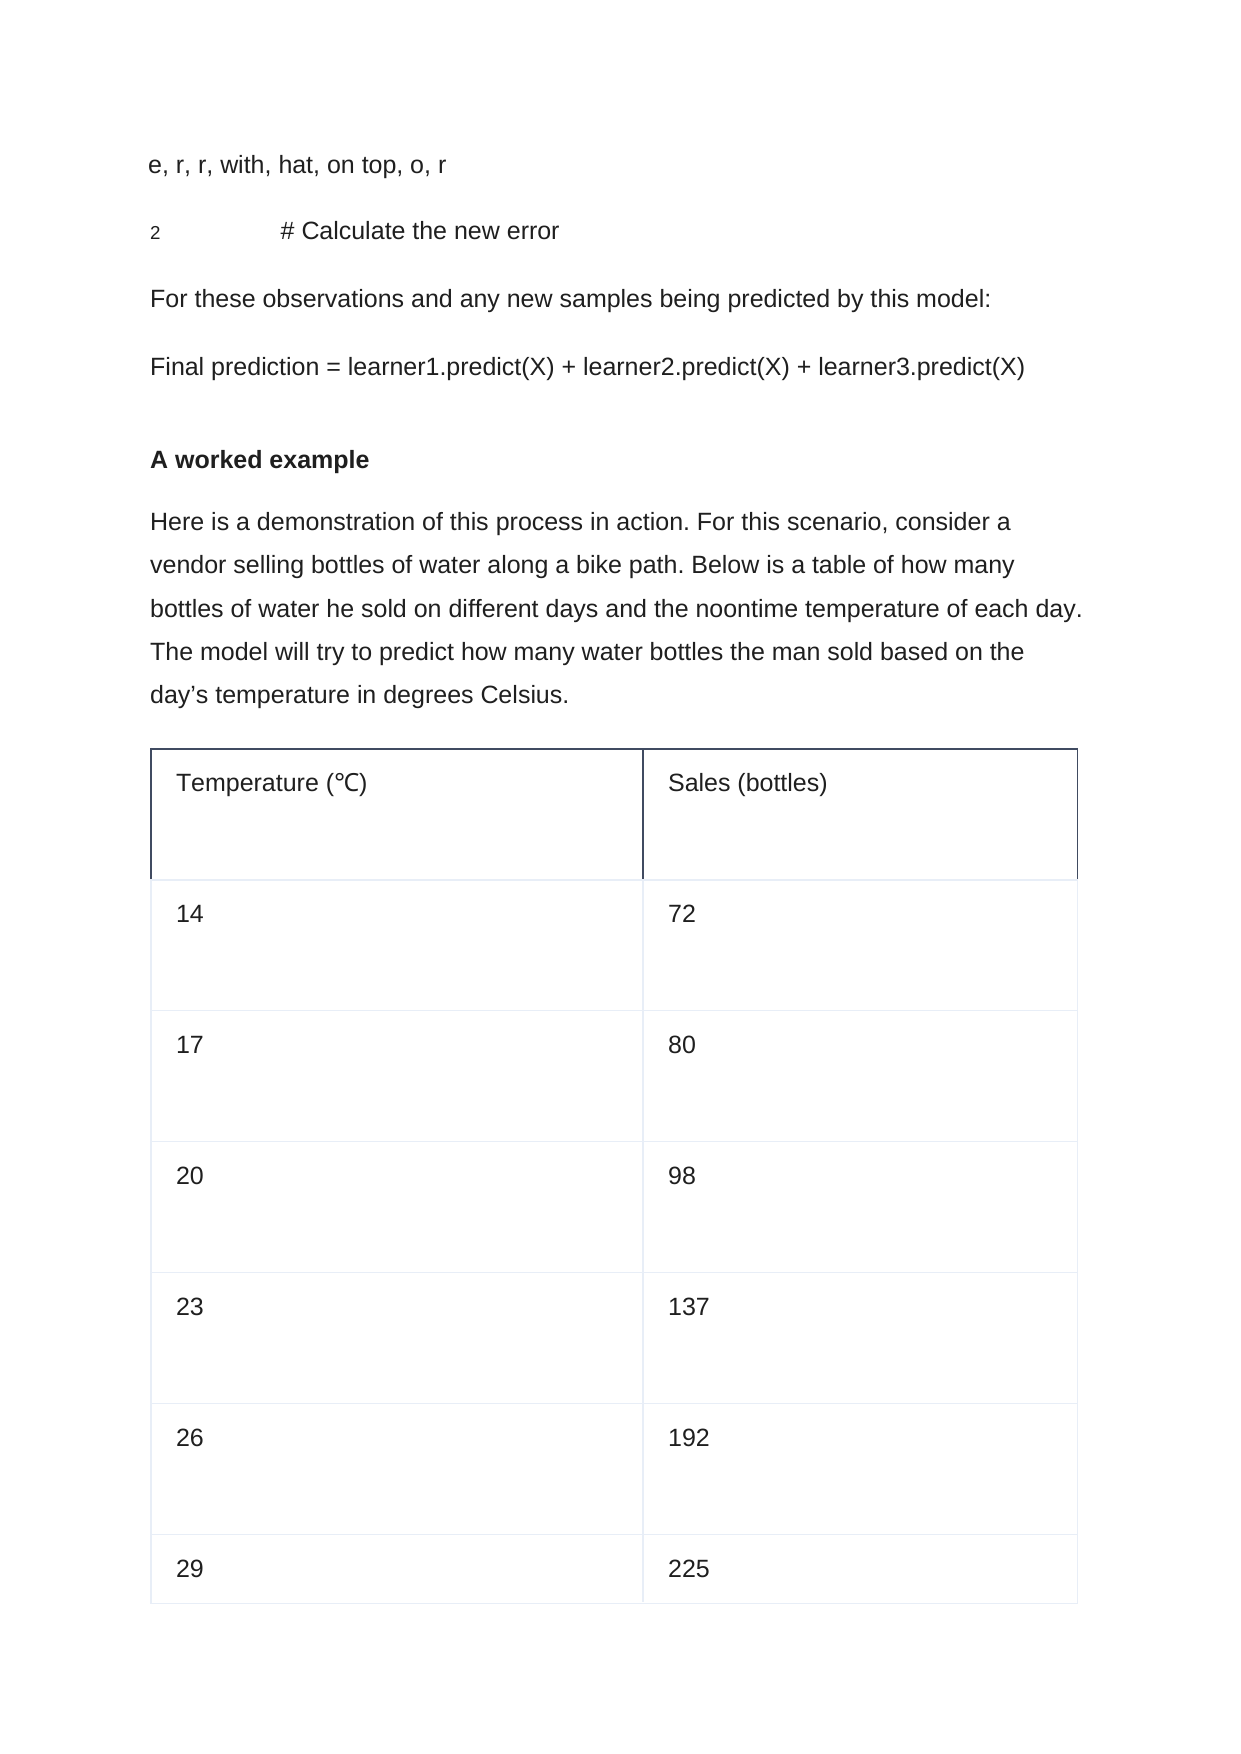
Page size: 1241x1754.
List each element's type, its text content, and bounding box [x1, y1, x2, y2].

table_cell 80 [644, 1011, 1077, 1141]
subtitle A worked example [150, 445, 1090, 474]
table_cell 23 [152, 1273, 642, 1403]
text Final prediction = learner1.predict(X) + learner2.predict(X) + learner3.predict(X) [150, 352, 1090, 381]
text Here is a demonstration of this process in action. For this scenario, consider a vendor selling bottles of water along a bike path. Below is a table of how many bottles of water he sold on different days and the noontime temperature of each day. The model will try to predict how many water bottles the man sold based on the day’s temperature in degrees Celsius. [150, 507, 1090, 708]
table_cell 192 [644, 1404, 1077, 1533]
text e, r, r, with, hat, on top, o, r [148, 150, 1092, 179]
table_cell 225 [644, 1535, 1077, 1602]
table_cell 98 [644, 1142, 1077, 1272]
table_cell 137 [644, 1273, 1077, 1403]
table_cell 72 [644, 881, 1077, 1010]
table_cell 20 [152, 1142, 642, 1272]
table_cell 26 [152, 1404, 642, 1533]
text For these observations and any new samples being predicted by this model: [150, 284, 1090, 313]
table_cell 29 [152, 1535, 642, 1602]
text 2 # Calculate the new error [150, 216, 1090, 245]
table_cell 14 [152, 881, 642, 1010]
table_cell 17 [152, 1011, 642, 1141]
table_header Temperature (℃) [152, 750, 642, 879]
table_header Sales (bottles) [644, 750, 1077, 879]
